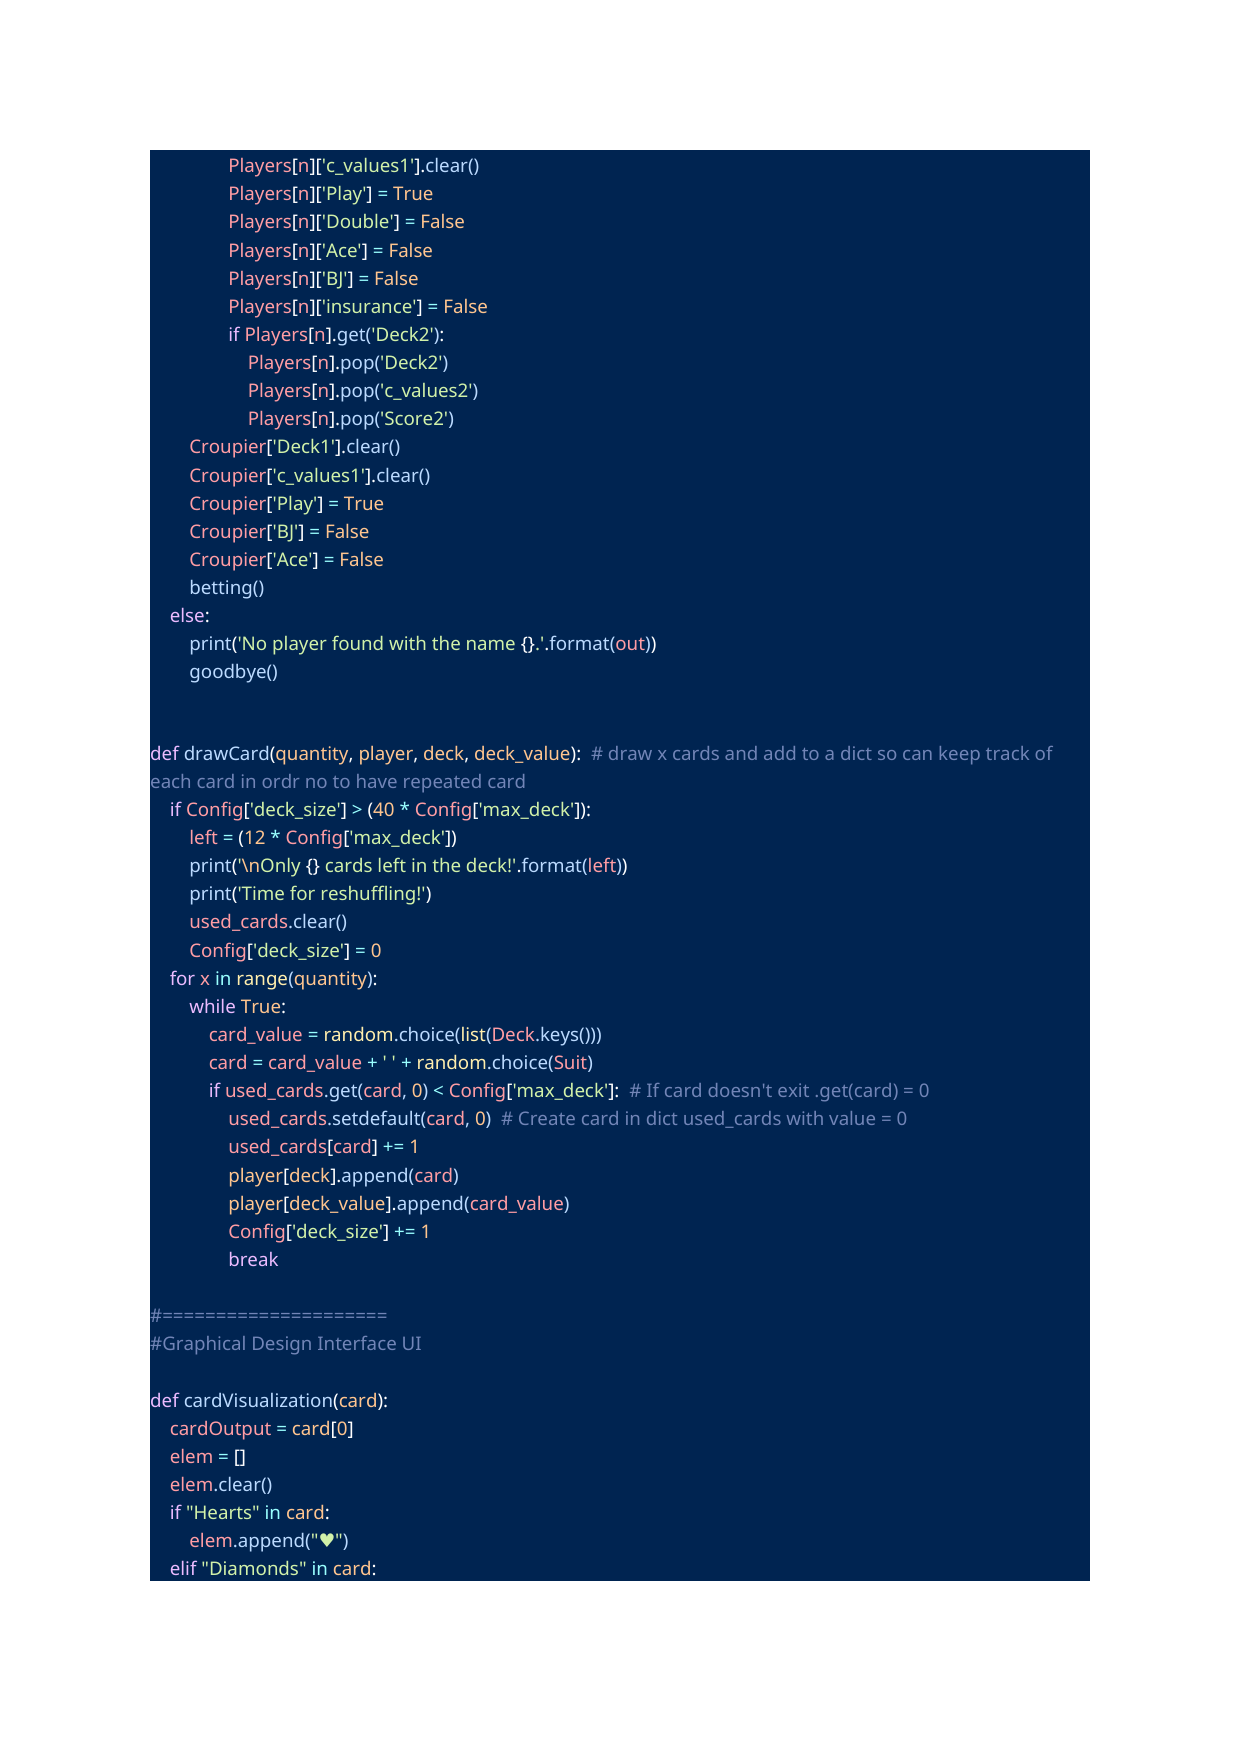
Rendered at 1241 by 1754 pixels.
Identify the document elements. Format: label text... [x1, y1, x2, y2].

text Players[n].pop('c_values2') [150, 375, 1090, 403]
text Croupier['Ace'] = False [150, 544, 1090, 572]
text Croupier['BJ'] = False [150, 516, 1090, 544]
text Players[n].pop('Deck2') [150, 347, 1090, 375]
text betting() [150, 572, 1090, 600]
text if Config['deck_size'] > (40 * Config['max_deck']): [150, 794, 1090, 822]
text cardOutput = card[0] [150, 1412, 1090, 1441]
text def cardVisualization(card): [150, 1384, 1090, 1412]
text for x in range(quantity): [150, 962, 1090, 991]
text print('No player found with the name {}.'.format(out)) [150, 628, 1090, 656]
text print('Time for reshuffling!') [150, 878, 1090, 906]
text card = card_value + ' ' + random.choice(Suit) [150, 1047, 1090, 1075]
text if "Hearts" in card: [150, 1497, 1090, 1525]
text used_cards.clear() [150, 906, 1090, 934]
text card_value = random.choice(list(Deck.keys())) [150, 1019, 1090, 1047]
text Players[n]['Ace'] = False [150, 234, 1090, 262]
text Players[n]['BJ'] = False [150, 262, 1090, 291]
text elem = [] [150, 1441, 1090, 1469]
text used_cards[card] += 1 [150, 1131, 1090, 1159]
text if Players[n].get('Deck2'): [150, 319, 1090, 347]
text def drawCard(quantity, player, deck, deck_value): # draw x cards and add to a dict so can keep track of each card in ordr no to have repeated card [150, 737, 1090, 794]
text player[deck_value].append(card_value) [150, 1187, 1090, 1216]
text Croupier['c_values1'].clear() [150, 459, 1090, 487]
text Croupier['Deck1'].clear() [150, 431, 1090, 459]
text Config['deck_size'] = 0 [150, 934, 1090, 962]
text Players[n]['Double'] = False [150, 206, 1090, 234]
text Config['deck_size'] += 1 [150, 1216, 1090, 1244]
text while True: [150, 991, 1090, 1019]
text if used_cards.get(card, 0) < Config['max_deck']: # If card doesn't exit .get(card) = 0 [150, 1075, 1090, 1103]
text Players[n].pop('Score2') [150, 403, 1090, 431]
text Players[n]['c_values1'].clear() [150, 150, 1090, 178]
text else: [150, 600, 1090, 628]
text Players[n]['Play'] = True [150, 178, 1090, 206]
text elif "Diamonds" in card: [150, 1553, 1090, 1581]
text player[deck].append(card) [150, 1159, 1090, 1187]
text Croupier['Play'] = True [150, 487, 1090, 516]
text used_cards.setdefault(card, 0) # Create card in dict used_cards with value = 0 [150, 1103, 1090, 1131]
text print('\nOnly {} cards left in the deck!'.format(left)) [150, 850, 1090, 878]
text Players[n]['insurance'] = False [150, 291, 1090, 319]
text elem.append("♥") [150, 1525, 1090, 1553]
text #Graphical Design Interface UI [150, 1328, 1090, 1356]
text break [150, 1244, 1090, 1272]
text #===================== [150, 1300, 1090, 1328]
text goodbye() [150, 656, 1090, 684]
text left = (12 * Config['max_deck']) [150, 822, 1090, 850]
text elem.clear() [150, 1469, 1090, 1497]
